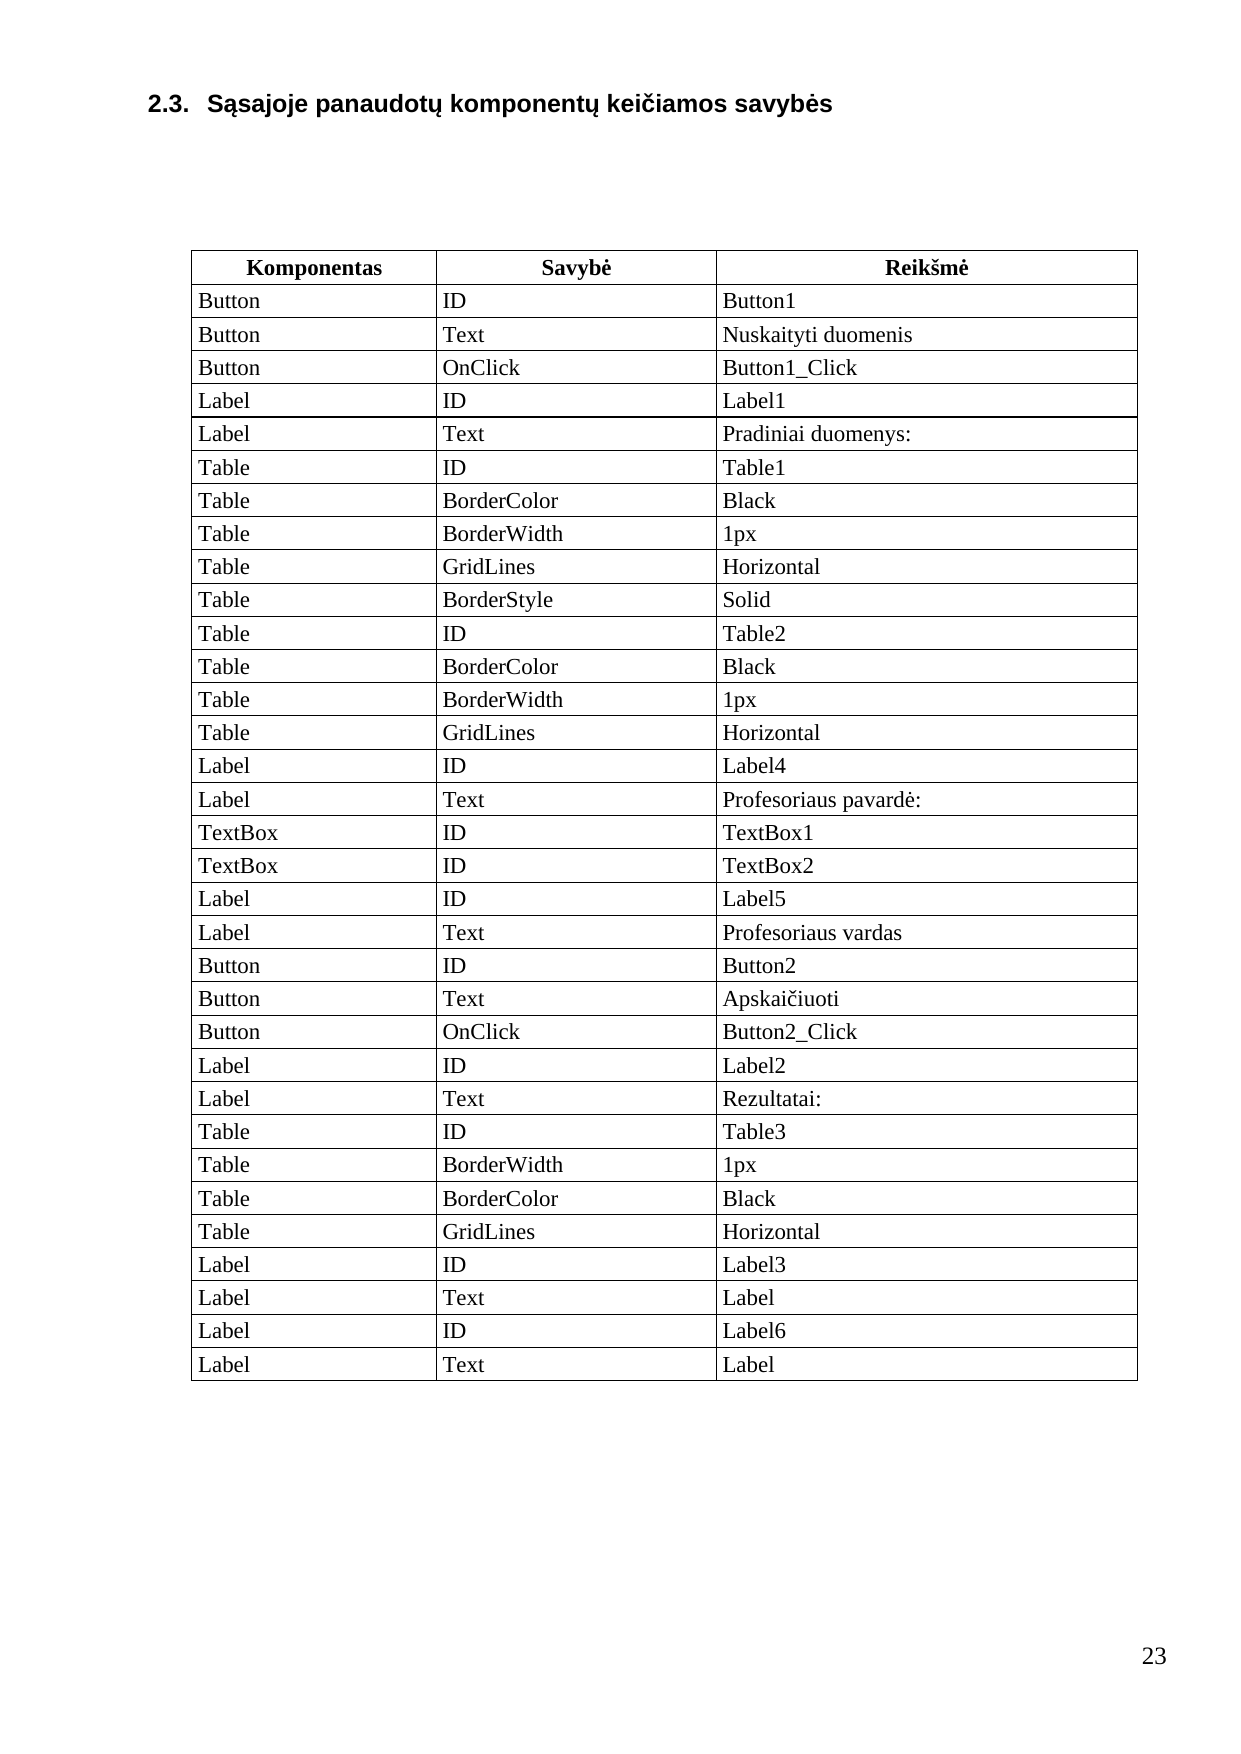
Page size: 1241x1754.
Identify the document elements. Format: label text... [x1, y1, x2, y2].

table_cell Solid [717, 584, 1137, 616]
table_cell ID [437, 285, 716, 317]
table_cell Text [437, 783, 716, 815]
table_cell Button [192, 949, 436, 981]
table_cell TextBox [192, 816, 436, 848]
table_cell Black [717, 1182, 1137, 1214]
table_cell Label [717, 1281, 1137, 1313]
table_cell Rezultatai: [717, 1082, 1137, 1114]
table_cell ID [437, 849, 716, 882]
table_cell Horizontal [717, 550, 1137, 582]
table_cell Text [437, 1281, 716, 1313]
table_cell Table1 [717, 451, 1137, 483]
table_cell Button [192, 318, 436, 350]
table_cell BorderColor [437, 1182, 716, 1214]
table_cell TextBox2 [717, 849, 1137, 882]
table_cell ID [437, 384, 716, 416]
table_cell Table [192, 1215, 436, 1247]
table_cell Table2 [717, 617, 1137, 649]
table_cell Table3 [717, 1115, 1137, 1147]
table_cell BorderColor [437, 484, 716, 516]
table_cell Black [717, 484, 1137, 516]
table_header Savybė [437, 251, 716, 283]
table_cell Profesoriaus vardas [717, 916, 1137, 948]
table_cell Table [192, 451, 436, 483]
table_cell ID [437, 1315, 716, 1347]
table_cell Label [192, 1281, 436, 1313]
table_cell Table [192, 683, 436, 715]
table_cell Label [192, 883, 436, 915]
table_cell Label [192, 1248, 436, 1280]
table_cell Label6 [717, 1315, 1137, 1347]
table_cell Button [192, 351, 436, 383]
table_cell Text [437, 982, 716, 1014]
table_cell Table [192, 484, 436, 516]
table_cell ID [437, 451, 716, 483]
table_cell ID [437, 949, 716, 981]
table_cell 1px [717, 683, 1137, 715]
table_cell Table [192, 650, 436, 682]
table_cell Label [717, 1348, 1137, 1380]
table_cell ID [437, 816, 716, 848]
table_cell GridLines [437, 550, 716, 582]
table_cell BorderWidth [437, 1149, 716, 1181]
table_cell Button2_Click [717, 1016, 1137, 1048]
table_cell Table [192, 716, 436, 749]
table_cell Table [192, 517, 436, 549]
table_cell BorderWidth [437, 517, 716, 549]
table_cell Label4 [717, 750, 1137, 782]
table_cell Table [192, 584, 436, 616]
table_cell ID [437, 1248, 716, 1280]
table_cell Text [437, 916, 716, 948]
table_cell ID [437, 617, 716, 649]
table_cell Label [192, 916, 436, 948]
table_cell Button1 [717, 285, 1137, 317]
table_cell ID [437, 750, 716, 782]
table_cell BorderColor [437, 650, 716, 682]
table_cell Table [192, 1182, 436, 1214]
table_cell Label [192, 750, 436, 782]
table_cell Label [192, 783, 436, 815]
table_cell Nuskaityti duomenis [717, 318, 1137, 350]
table_cell OnClick [437, 1016, 716, 1048]
table_cell Label [192, 1315, 436, 1347]
subtitle Sąsajoje panaudotų komponentų keičiamos savybės [148, 89, 1181, 117]
table_cell Black [717, 650, 1137, 682]
table_cell Table [192, 1115, 436, 1147]
table_cell BorderWidth [437, 683, 716, 715]
table_cell TextBox [192, 849, 436, 882]
table_cell Apskaičiuoti [717, 982, 1137, 1014]
table_header Komponentas [192, 251, 436, 283]
table_cell 1px [717, 517, 1137, 549]
table_cell Button1_Click [717, 351, 1137, 383]
table_cell Label [192, 1082, 436, 1114]
table_cell Text [437, 318, 716, 350]
table_cell Button [192, 1016, 436, 1048]
table_cell Table [192, 550, 436, 582]
table_cell Horizontal [717, 1215, 1137, 1247]
table_cell Button2 [717, 949, 1137, 981]
table_cell Label [192, 1348, 436, 1380]
table_cell Label3 [717, 1248, 1137, 1280]
table_cell Button [192, 982, 436, 1014]
table_cell Text [437, 1348, 716, 1380]
table_cell 1px [717, 1149, 1137, 1181]
table_cell Text [437, 418, 716, 449]
table_cell Label [192, 384, 436, 416]
table_cell Button [192, 285, 436, 317]
table_cell Profesoriaus pavardė: [717, 783, 1137, 815]
table_cell TextBox1 [717, 816, 1137, 848]
table_cell Text [437, 1082, 716, 1114]
table_cell Table [192, 617, 436, 649]
table_cell GridLines [437, 1215, 716, 1247]
table_cell Horizontal [717, 716, 1137, 749]
table_header Reikšmė [717, 251, 1137, 283]
table_cell ID [437, 1049, 716, 1081]
table_cell Label2 [717, 1049, 1137, 1081]
table_cell OnClick [437, 351, 716, 383]
table_cell Label5 [717, 883, 1137, 915]
table_cell ID [437, 883, 716, 915]
table_cell Table [192, 1149, 436, 1181]
table_cell ID [437, 1115, 716, 1147]
table_cell Label1 [717, 384, 1137, 416]
table_cell GridLines [437, 716, 716, 749]
table_cell BorderStyle [437, 584, 716, 616]
table_cell Label [192, 418, 436, 449]
table_cell Pradiniai duomenys: [717, 418, 1137, 449]
table_cell Label [192, 1049, 436, 1081]
